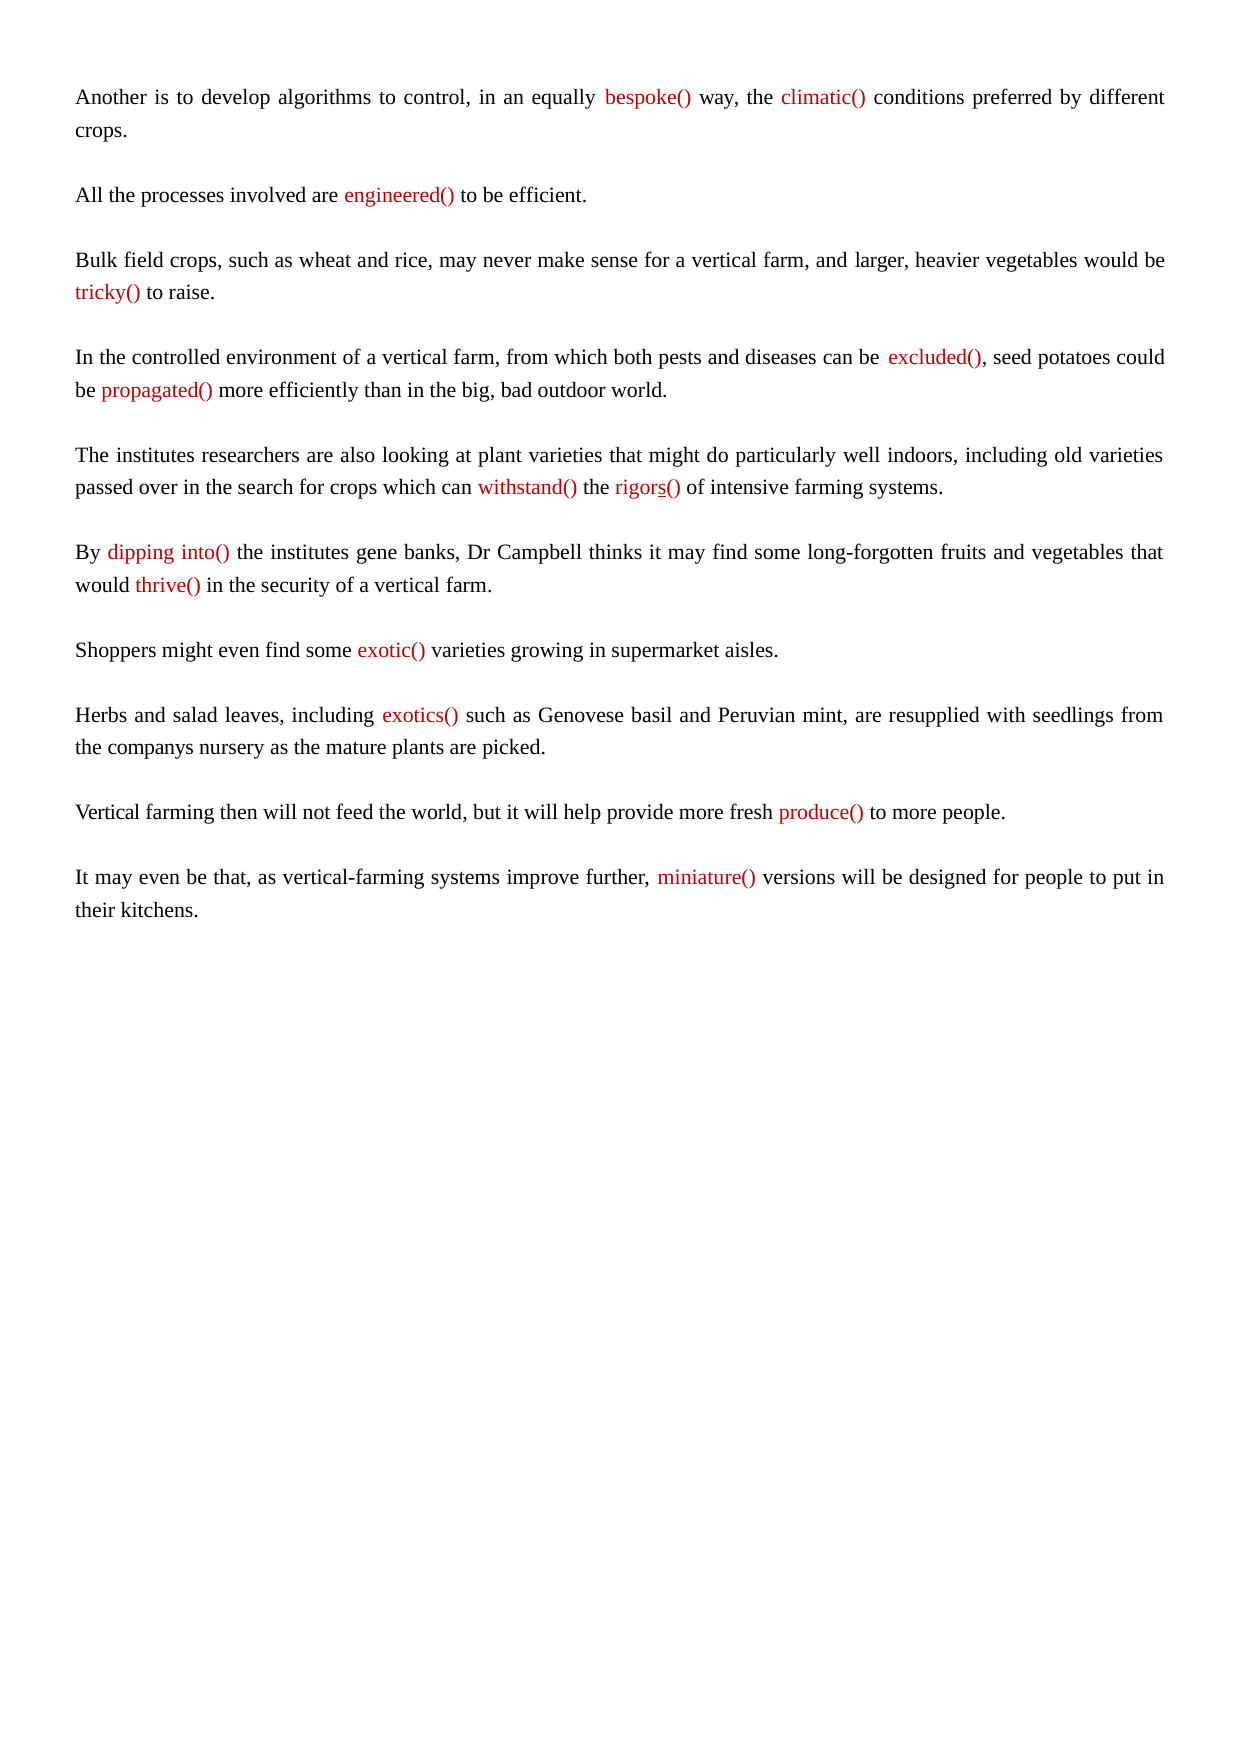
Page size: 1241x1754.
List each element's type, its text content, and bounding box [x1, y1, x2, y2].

text It may even be that, as vertical-farming systems improve further, miniature() versions will be designed for people to put in their kitchens. [75, 861, 1165, 926]
list Shoppers might even find some exotic() varieties growing in supermarket aisles. [75, 633, 1165, 666]
list In the controlled environment of a vertical farm, from which both pests and diseases can be excluded(), seed potatoes could be propagated() more efficiently than in the big, bad outdoor world. [75, 341, 1165, 406]
list Another is to develop algorithms to control, in an equally bespoke() way, the climatic() conditions preferred by different crops. [75, 81, 1165, 146]
text Vertical farming then will not feed the world, but it will help provide more fresh produce() to more people. [75, 796, 1165, 828]
list Herbs and salad leaves, including exotics() such as Genovese basil and Peruvian mint, are resupplied with seedlings from the companys nursery as the mature plants are picked. [75, 698, 1165, 763]
list All the processes involved are engineered() to be efficient. [75, 178, 1165, 211]
list Bulk field crops, such as wheat and rice, may never make sense for a vertical farm, and larger, heavier vegetables would be tricky() to raise. [75, 243, 1165, 308]
list By dipping into() the institutes gene banks, Dr Campbell thinks it may find some long-forgotten fruits and vegetables that would thrive() in the security of a vertical farm. [75, 536, 1165, 601]
list The institutes researchers are also looking at plant varieties that might do particularly well indoors, including old varieties passed over in the search for crops which can withstand() the rigors() of intensive farming systems. [75, 438, 1165, 503]
